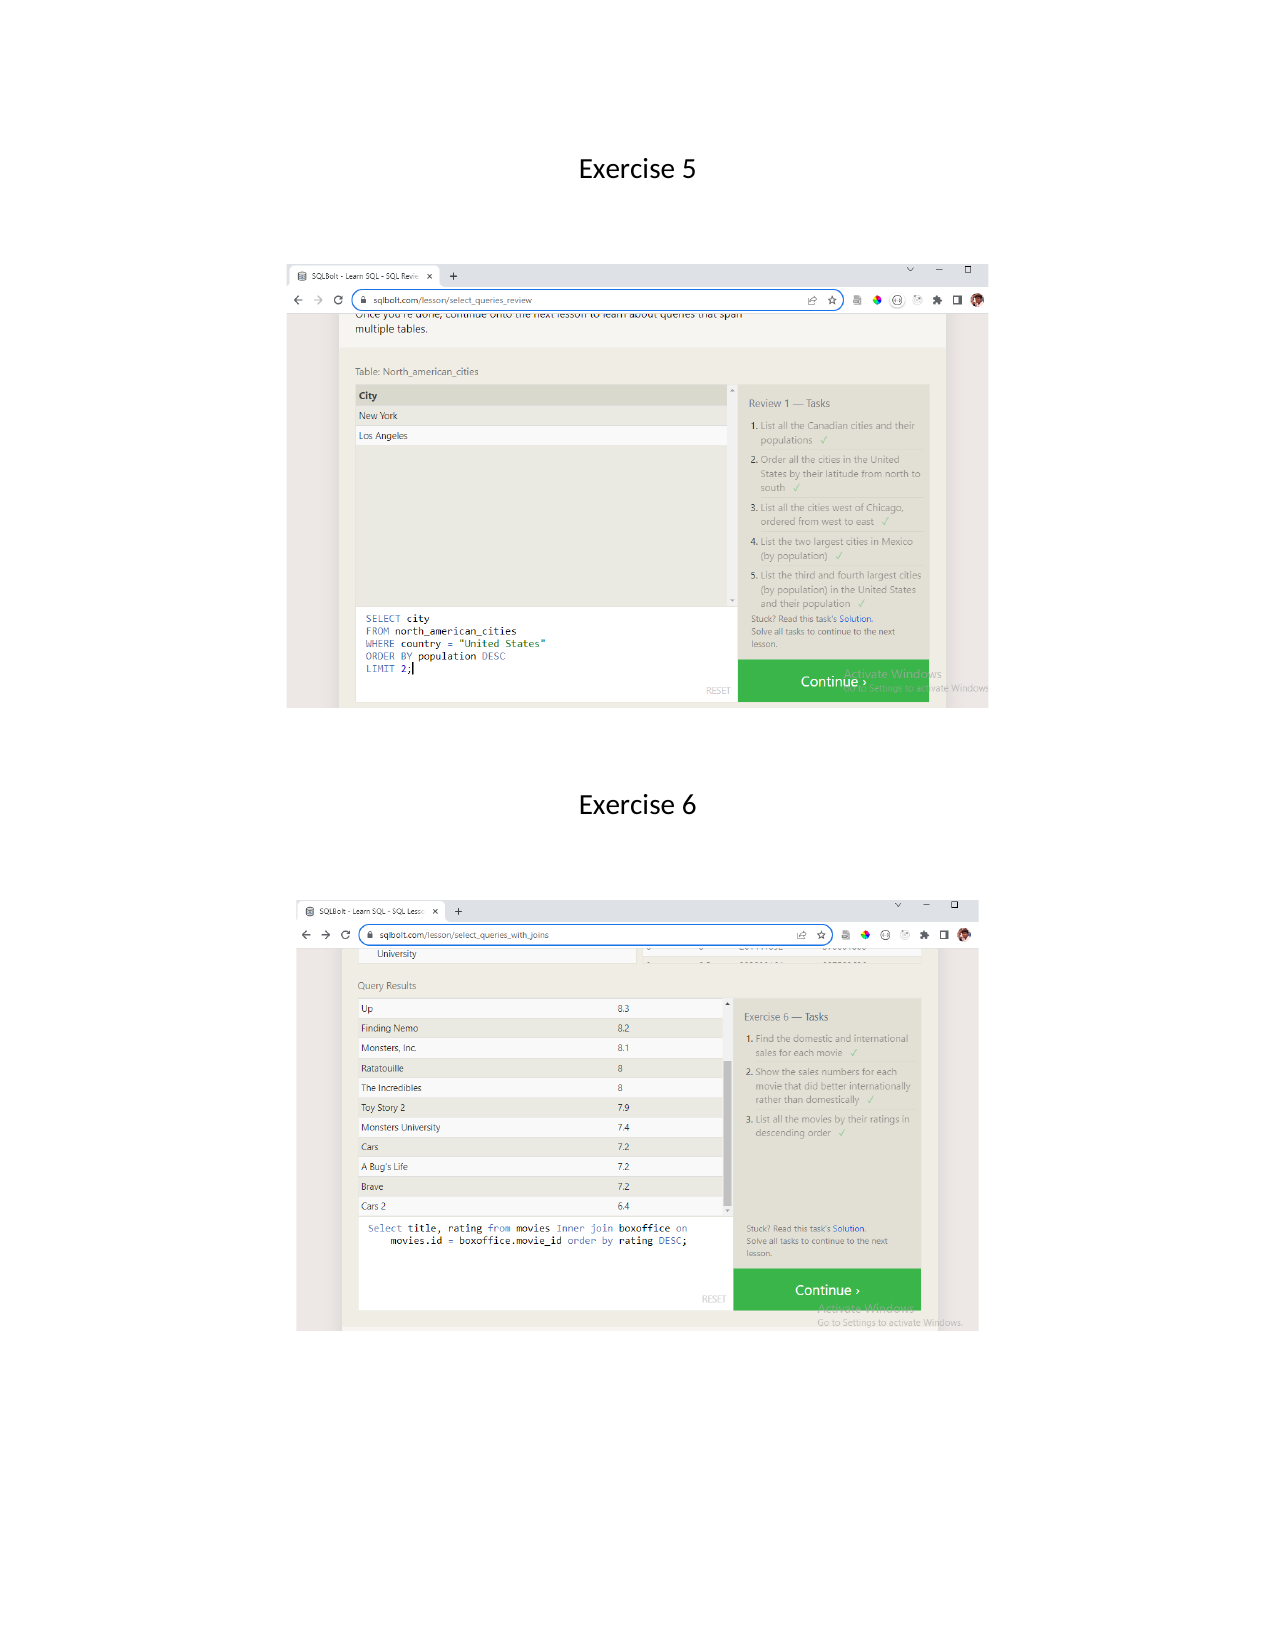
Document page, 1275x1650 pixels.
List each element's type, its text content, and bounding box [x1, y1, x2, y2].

text Exercise 5 [150, 150, 1125, 186]
picture [296, 900, 979, 1331]
picture [286, 264, 989, 708]
text Exercise 6 [150, 786, 1125, 821]
